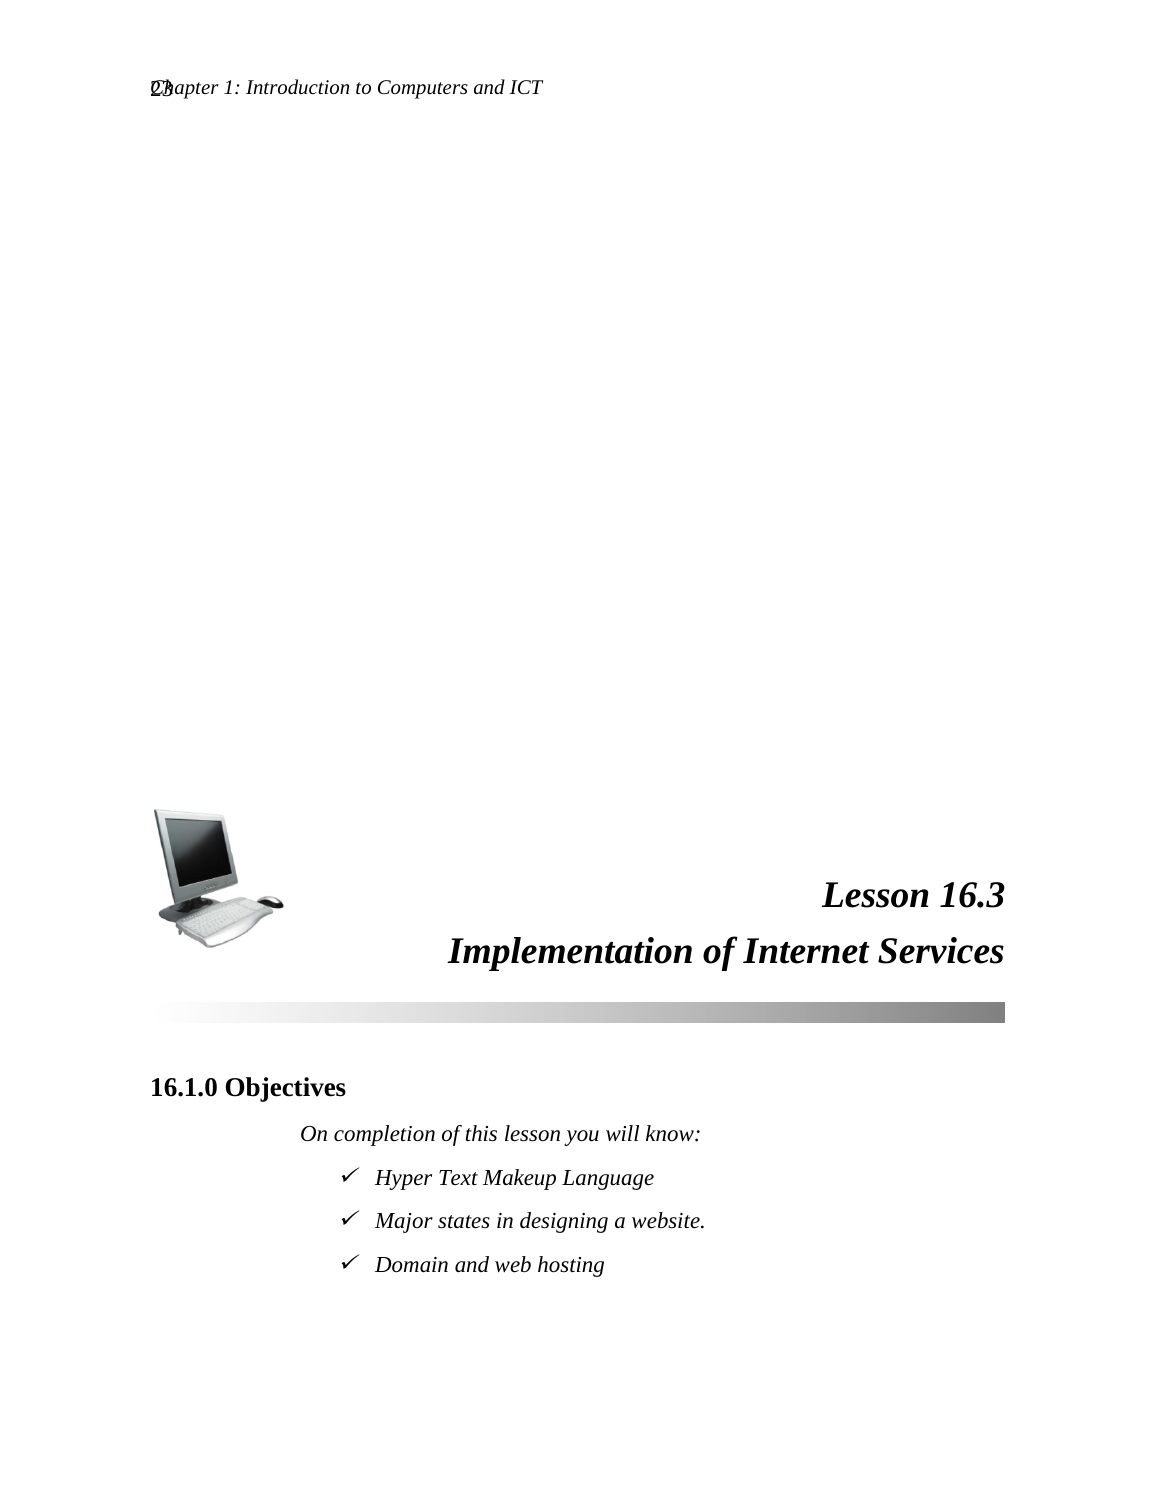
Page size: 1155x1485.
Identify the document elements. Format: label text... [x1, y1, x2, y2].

picture [150, 804, 292, 954]
list Hyper Text Makeup Language [337, 1159, 1005, 1190]
text Lesson 16.3 [300, 872, 1005, 916]
list Domain and web hosting [337, 1246, 1005, 1277]
text On completion of this lesson you will know: [300, 1115, 1005, 1146]
text 16.1.0 Objectives [150, 1071, 1005, 1102]
text Implementation of Internet Services [300, 928, 1005, 971]
list Major states in designing a website. [337, 1202, 1005, 1234]
